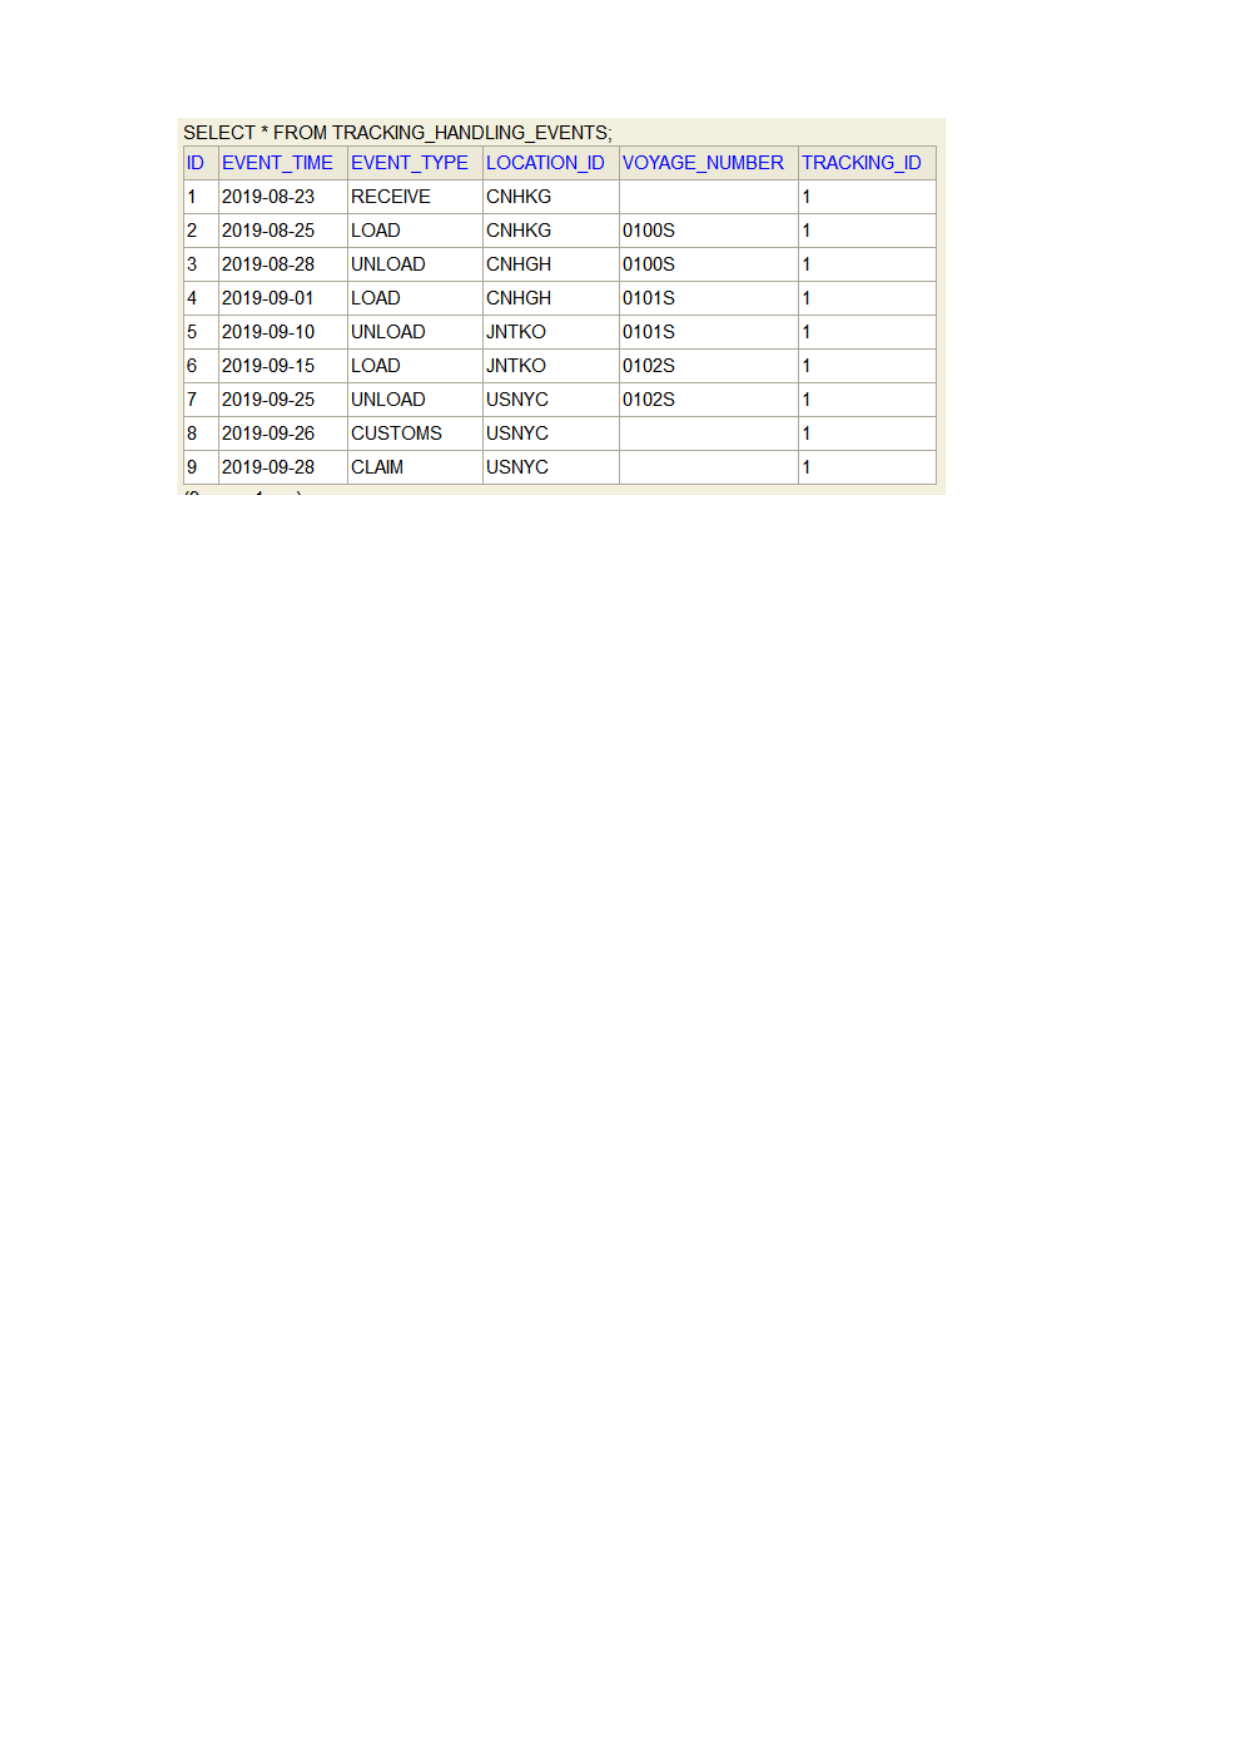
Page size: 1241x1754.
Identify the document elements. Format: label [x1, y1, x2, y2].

picture [177, 118, 947, 495]
